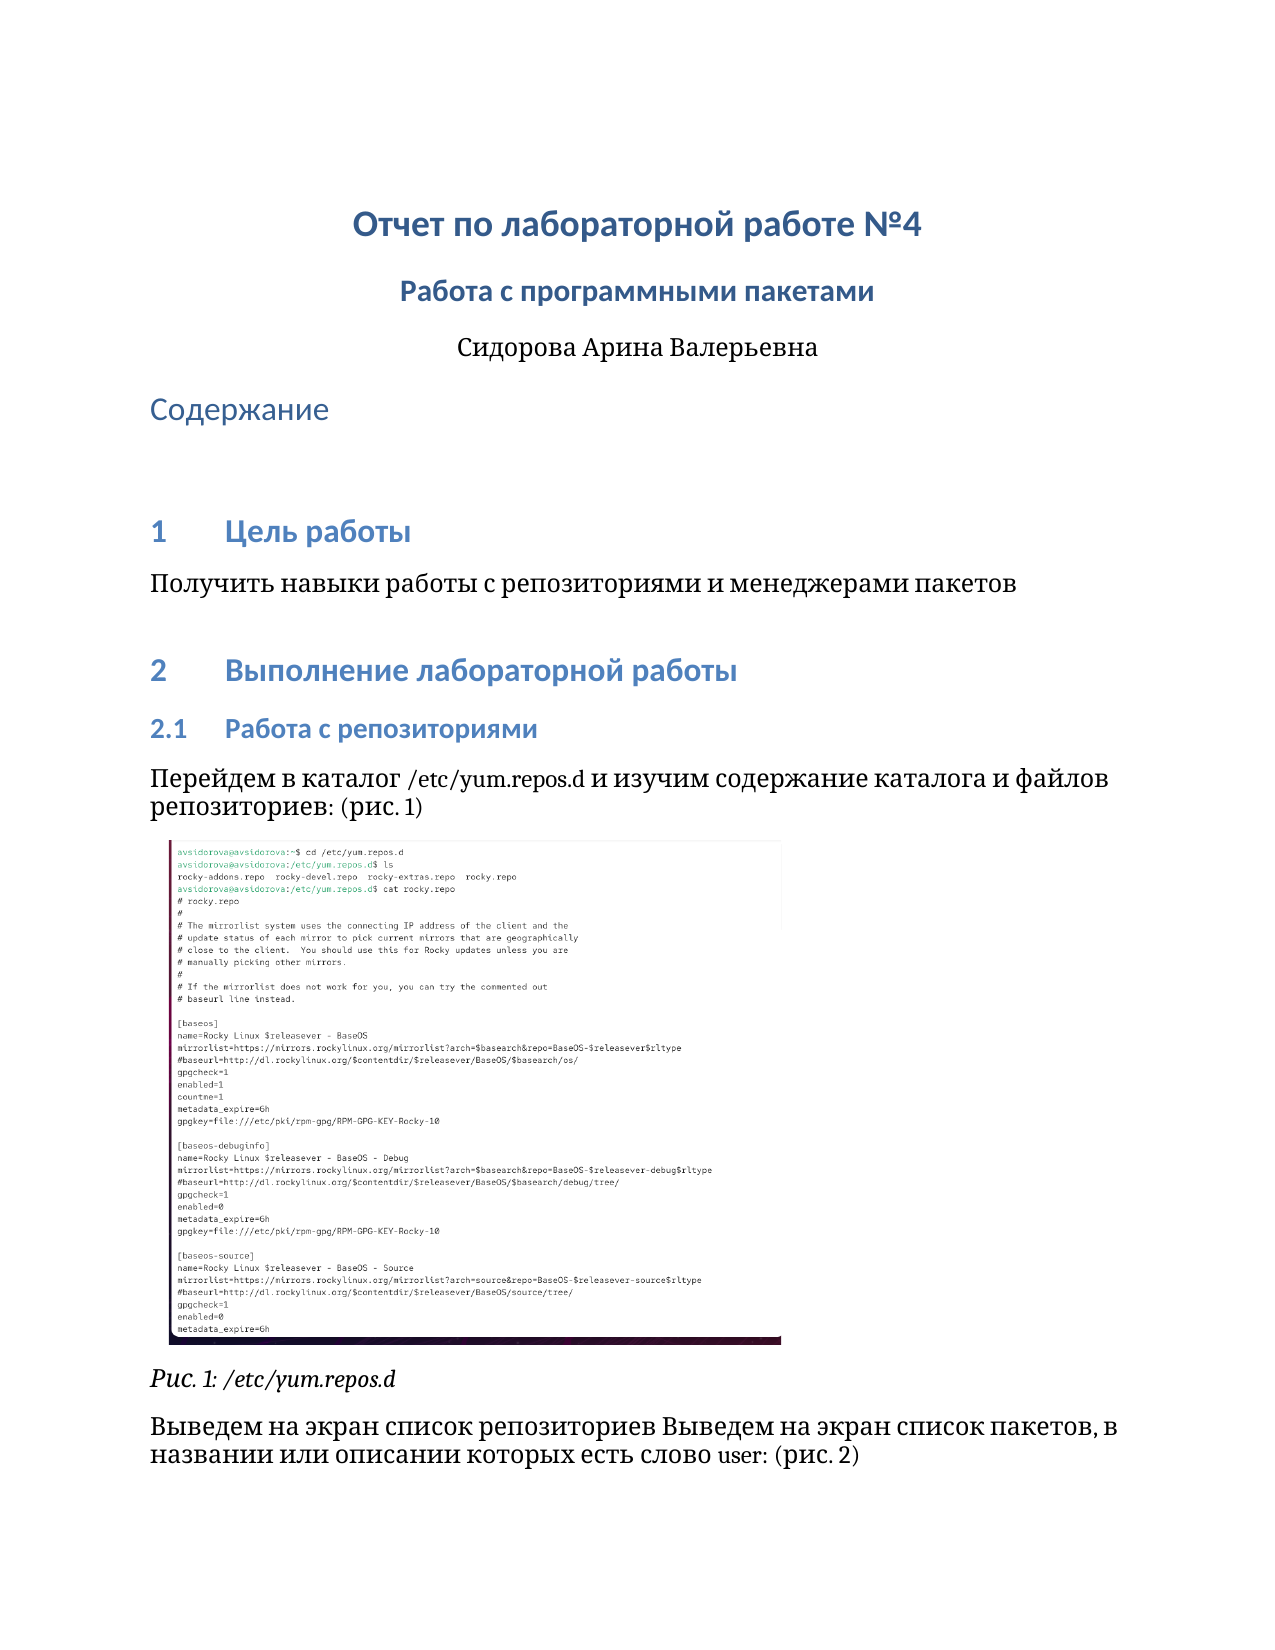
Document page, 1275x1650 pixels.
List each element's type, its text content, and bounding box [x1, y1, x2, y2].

picture [168, 840, 782, 1345]
text Получить навыки работы с репозиториями и менеджерами пакетов [150, 570, 1125, 599]
subtitle 2 Выполнение лабораторной работы [150, 649, 1125, 689]
text Перейдем в каталог /etc/yum.repos.d и изучим содержание каталога и файлов репозиториев: (рис. 1) [150, 764, 1125, 822]
text Сидорова Арина Валерьевна [150, 334, 1125, 363]
text Рис. 1: /etc/yum.repos.d [150, 1365, 1125, 1394]
subtitle 2.1 Работа с репозиториями [150, 710, 1125, 746]
subtitle Работа с программными пакетами [150, 271, 1125, 309]
subtitle 1 Цель работы [150, 510, 1125, 551]
title Отчет по лабораторной работе №4 [150, 200, 1125, 246]
text Выведем на экран список репозиториев Выведем на экран список пакетов, в названии или описании которых есть слово user: (рис. 2) [150, 1413, 1125, 1470]
